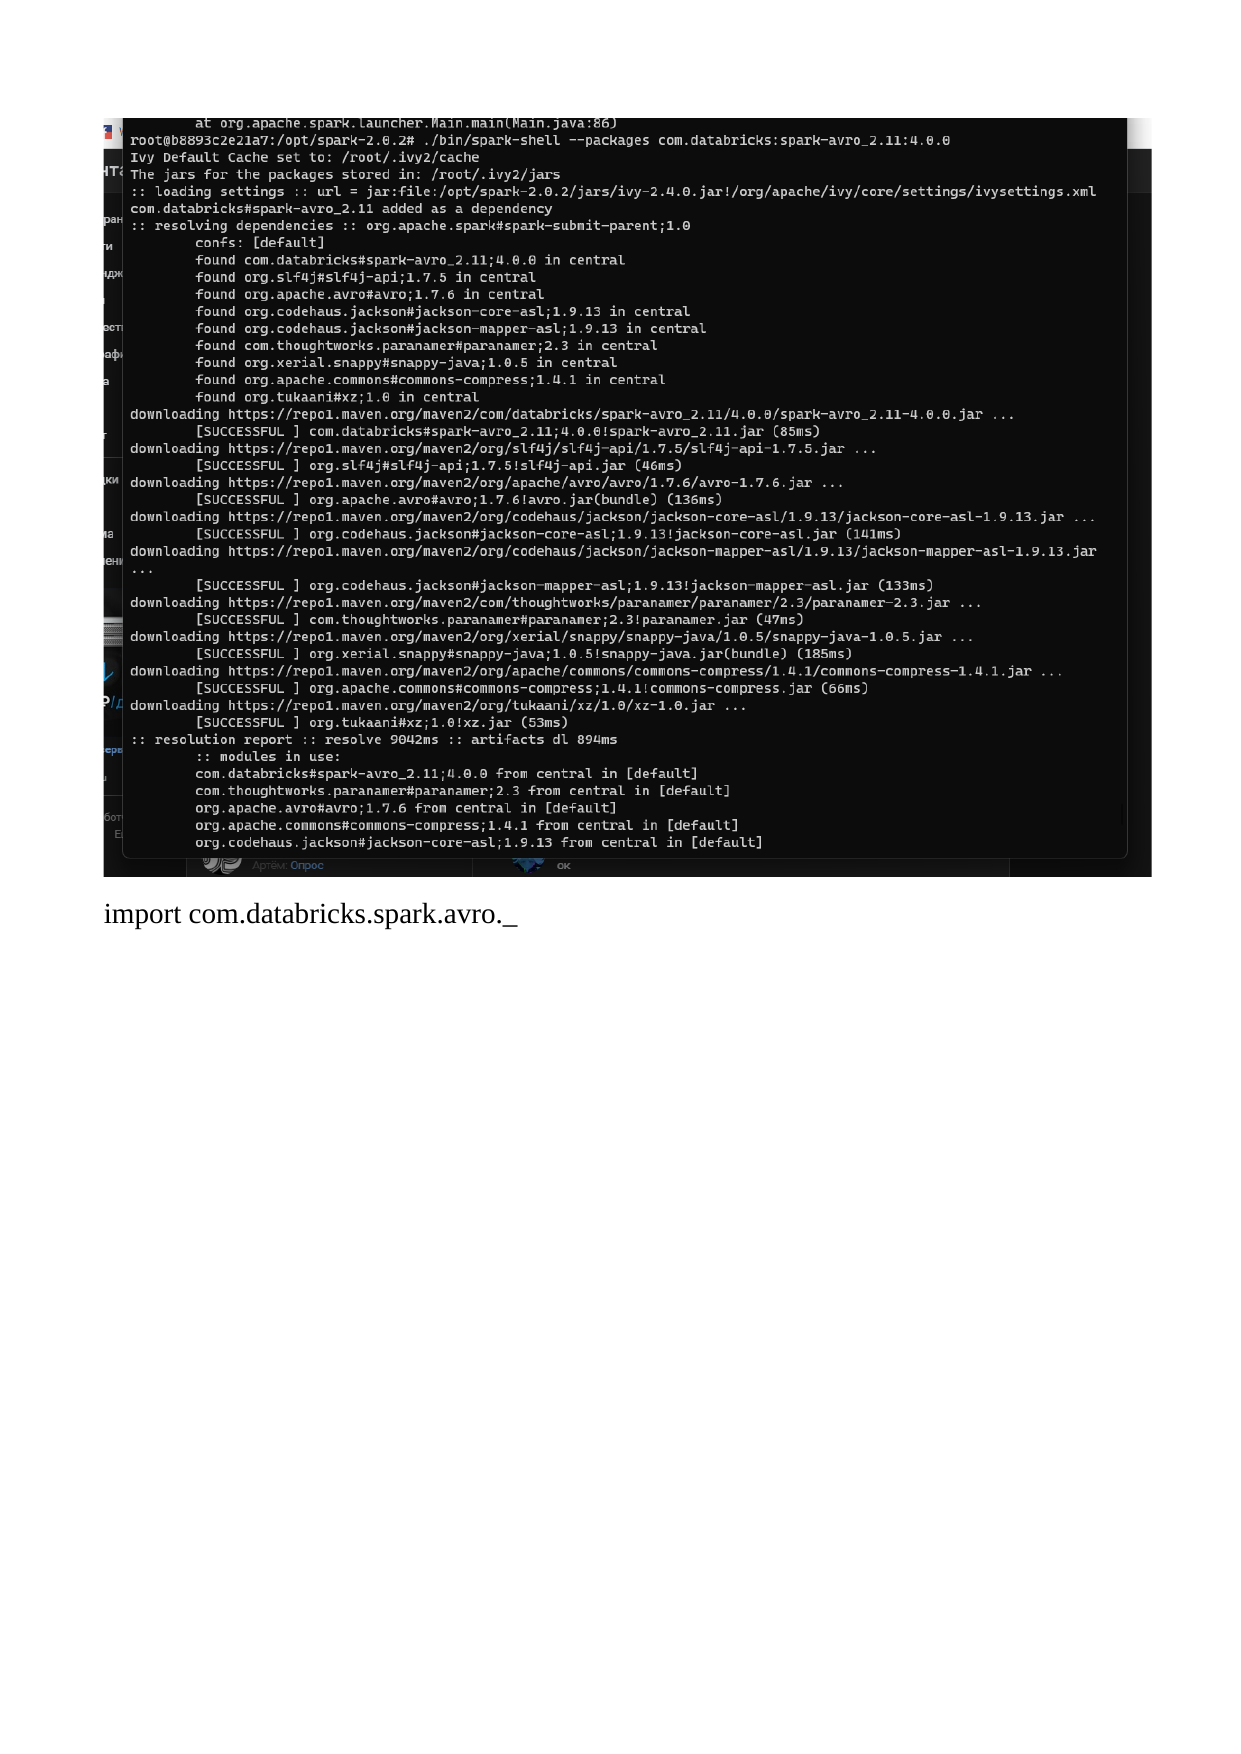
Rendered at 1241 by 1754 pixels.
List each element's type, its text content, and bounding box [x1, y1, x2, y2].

picture [103, 118, 1152, 877]
text import com.databricks.spark.avro._ [103, 896, 1152, 929]
